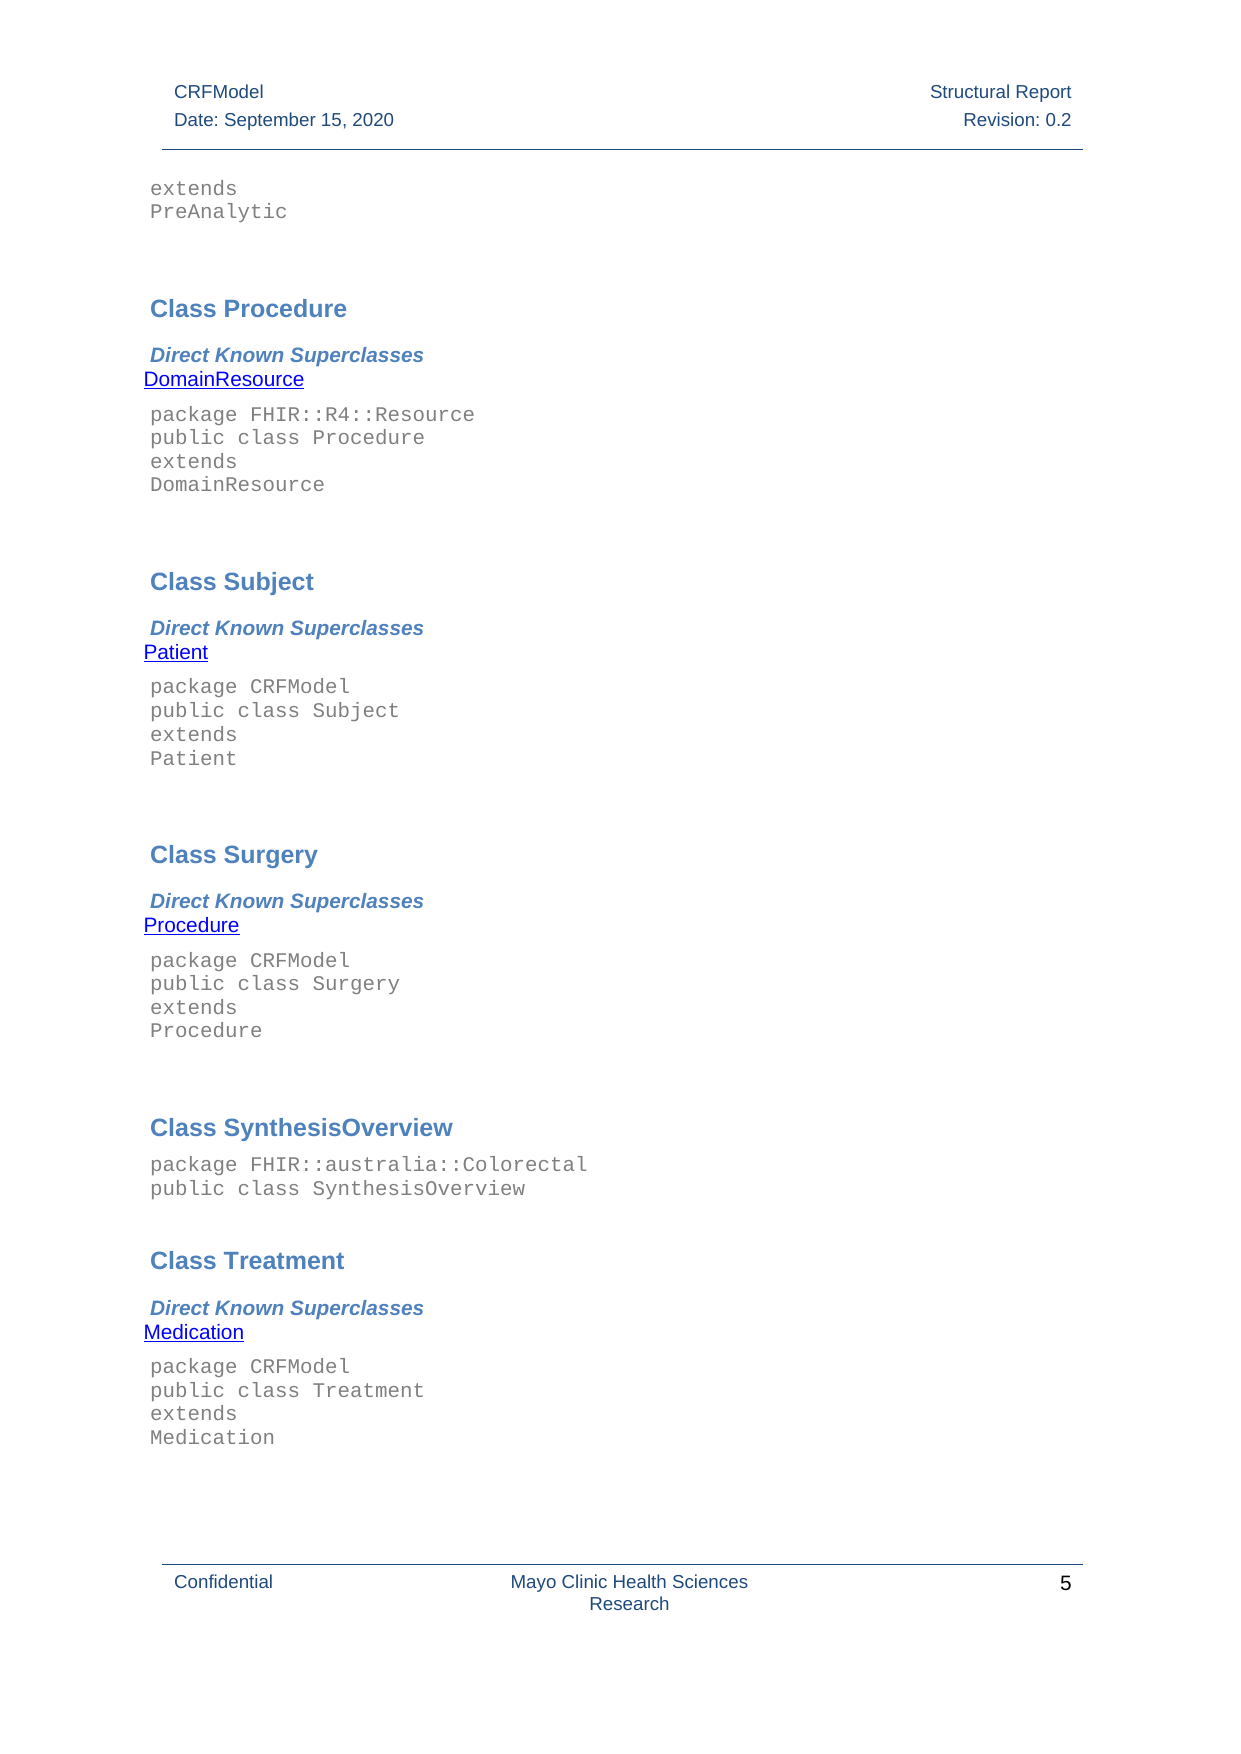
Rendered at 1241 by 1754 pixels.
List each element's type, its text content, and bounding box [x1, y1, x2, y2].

text DomainResource [150, 474, 1090, 498]
text Patient [143, 640, 1090, 664]
text package CRFModel [150, 677, 1090, 700]
text public class Treatment [150, 1379, 1090, 1403]
text extends [150, 1403, 1090, 1427]
text Medication [150, 1427, 1090, 1451]
subtitle Class Subject [150, 567, 1090, 595]
text extends [150, 997, 1090, 1021]
text DomainResource [143, 367, 1090, 391]
text package CRFModel [150, 1356, 1090, 1379]
text PreAnalytic [150, 201, 1090, 225]
subtitle Direct Known Superclasses [150, 1296, 1090, 1319]
text public class Subject [150, 700, 1090, 724]
subtitle Class SynthesisOverview [150, 1113, 1090, 1141]
subtitle Class Procedure [150, 293, 1090, 322]
subtitle Direct Known Superclasses [150, 616, 1090, 640]
text public class Procedure [150, 427, 1090, 451]
subtitle Direct Known Superclasses [150, 343, 1090, 367]
text extends [150, 178, 1090, 201]
text Procedure [150, 1021, 1090, 1044]
text Procedure [143, 913, 1090, 937]
subtitle Class Surgery [150, 839, 1090, 868]
text public class Surgery [150, 973, 1090, 997]
text package FHIR::australia::Colorectal [150, 1154, 1090, 1177]
text package CRFModel [150, 949, 1090, 973]
text public class SynthesisOverview [150, 1177, 1090, 1201]
text extends [150, 451, 1090, 474]
text package FHIR::R4::Resource [150, 403, 1090, 427]
text extends [150, 724, 1090, 747]
subtitle Direct Known Superclasses [150, 889, 1090, 913]
subtitle Class Treatment [150, 1246, 1090, 1275]
text Patient [150, 747, 1090, 771]
text Medication [143, 1319, 1090, 1343]
